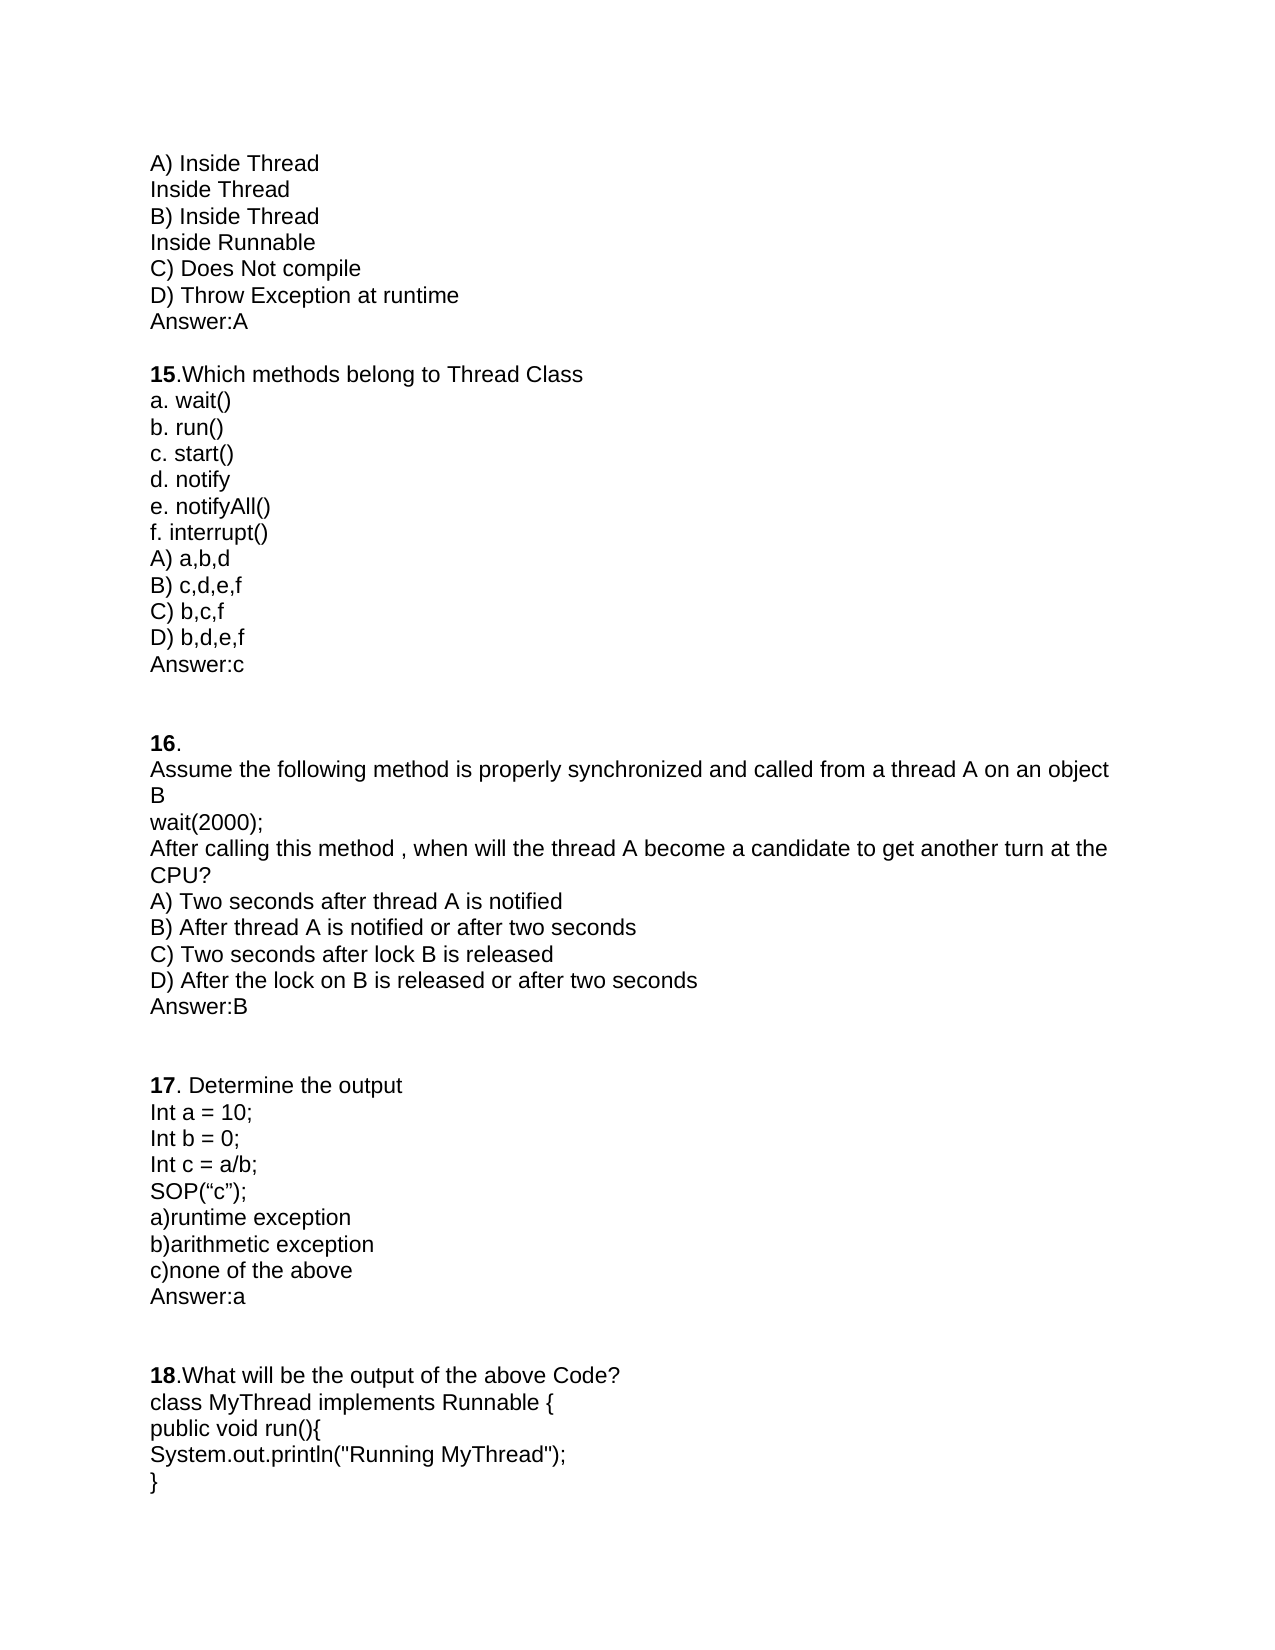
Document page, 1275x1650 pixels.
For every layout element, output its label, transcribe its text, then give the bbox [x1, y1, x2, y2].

text B) After thread A is notified or after two seconds [150, 914, 1125, 941]
text b. run() [150, 413, 1125, 440]
text wait(2000); [150, 809, 1125, 835]
text Answer:a [150, 1283, 1125, 1309]
text Assume the following method is properly synchronized and called from a thread A on an object B [150, 756, 1125, 809]
text B) c,d,e,f [150, 572, 1125, 598]
text Answer:B [150, 993, 1125, 1020]
text a. wait() [150, 387, 1125, 413]
text c. start() [150, 440, 1125, 466]
text 18.What will be the output of the above Code? [150, 1362, 1125, 1389]
text public void run(){ [150, 1415, 1125, 1441]
text C) Does Not compile [150, 255, 1125, 282]
text System.out.println("Running MyThread"); [150, 1441, 1125, 1468]
text e. notifyAll() [150, 493, 1125, 519]
text CPU? [150, 862, 1125, 888]
text f. interrupt() [150, 519, 1125, 545]
text A) Two seconds after thread A is notified [150, 888, 1125, 914]
text Int b = 0; [150, 1125, 1125, 1151]
text Answer:A [150, 308, 1125, 334]
text SOP(“c”); [150, 1178, 1125, 1204]
text d. notify [150, 466, 1125, 493]
text D) b,d,e,f [150, 624, 1125, 651]
text A) a,b,d [150, 545, 1125, 572]
text D) After the lock on B is released or after two seconds [150, 967, 1125, 993]
text After calling this method , when will the thread A become a candidate to get another turn at the [150, 835, 1125, 862]
text A) Inside Thread [150, 150, 1125, 176]
text 15.Which methods belong to Thread Class [150, 361, 1125, 387]
text class MyThread implements Runnable { [150, 1389, 1125, 1415]
text Int c = a/b; [150, 1151, 1125, 1178]
text 16. [150, 730, 1125, 756]
text b)arithmetic exception [150, 1231, 1125, 1257]
text } [150, 1468, 1125, 1494]
text a)runtime exception [150, 1204, 1125, 1231]
text Answer:c [150, 651, 1125, 677]
text C) b,c,f [150, 598, 1125, 624]
text Int a = 10; [150, 1099, 1125, 1125]
text c)none of the above [150, 1257, 1125, 1283]
text Inside Runnable [150, 229, 1125, 255]
text D) Throw Exception at runtime [150, 282, 1125, 308]
text B) Inside Thread [150, 203, 1125, 229]
text Inside Thread [150, 176, 1125, 203]
text C) Two seconds after lock B is released [150, 941, 1125, 967]
text 17. Determine the output [150, 1072, 1125, 1099]
